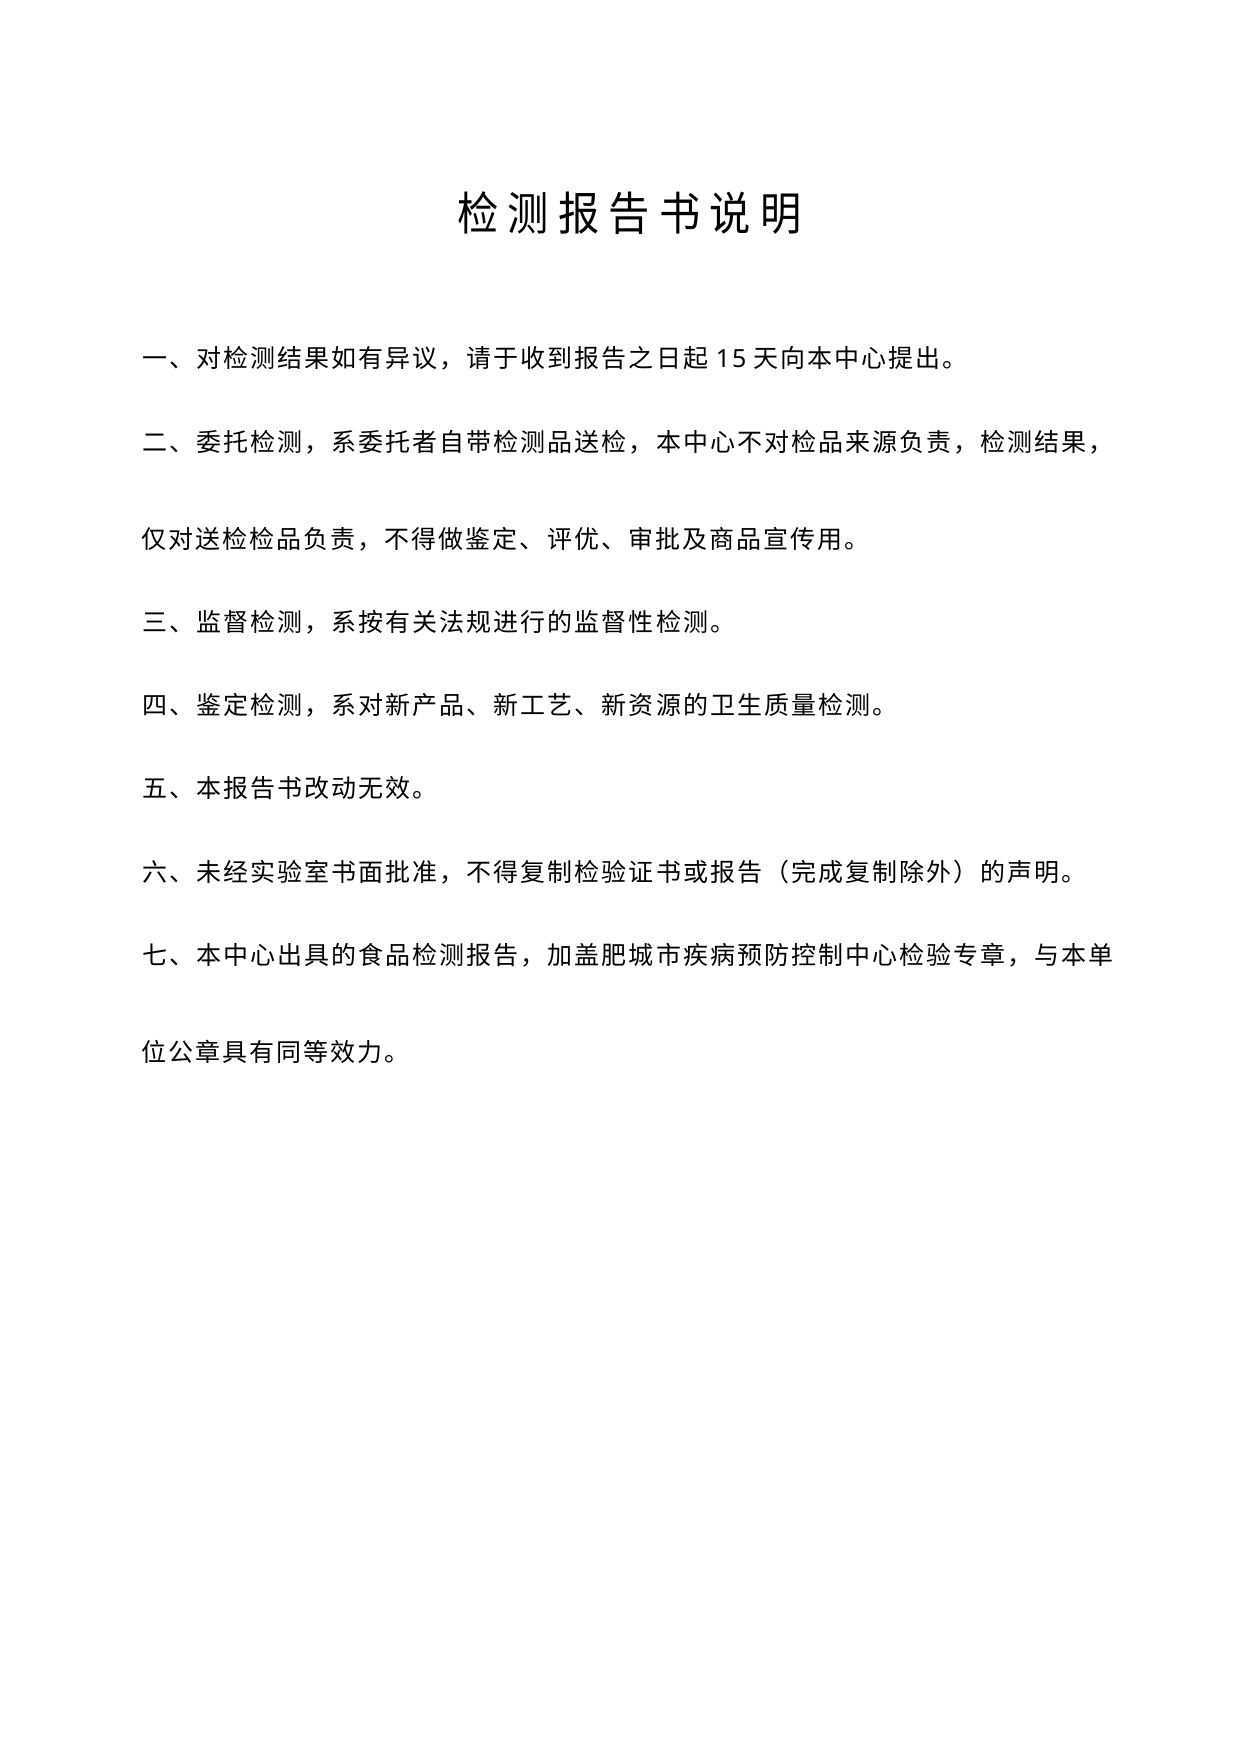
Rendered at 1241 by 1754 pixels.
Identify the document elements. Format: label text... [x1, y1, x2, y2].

text 五、本报告书改动无效。 [141, 754, 1116, 819]
text 七、本中心出具的食品检测报告，加盖肥城市疾病预防控制中心检验专章，与本单位公章具有同等效力。 [141, 921, 1116, 1083]
text 二、委托检测，系委托者自带检测品送检，本中心不对检品来源负责，检测结果，仅对送检检品负责，不得做鉴定、评优、审批及商品宣传用。 [141, 408, 1116, 570]
text 四、鉴定检测，系对新产品、新工艺、新资源的卫生质量检测。 [142, 671, 1116, 736]
text 一、对检测结果如有异议，请于收到报告之日起15天向本中心提出。 [141, 324, 1116, 389]
text 三、监督检测，系按有关法规进行的监督性检测。 [141, 588, 1116, 653]
text 检 测 报 告 书 说 明 [141, 162, 1116, 259]
text 六、未经实验室书面批准，不得复制检验证书或报告（完成复制除外）的声明。 [141, 838, 1116, 903]
